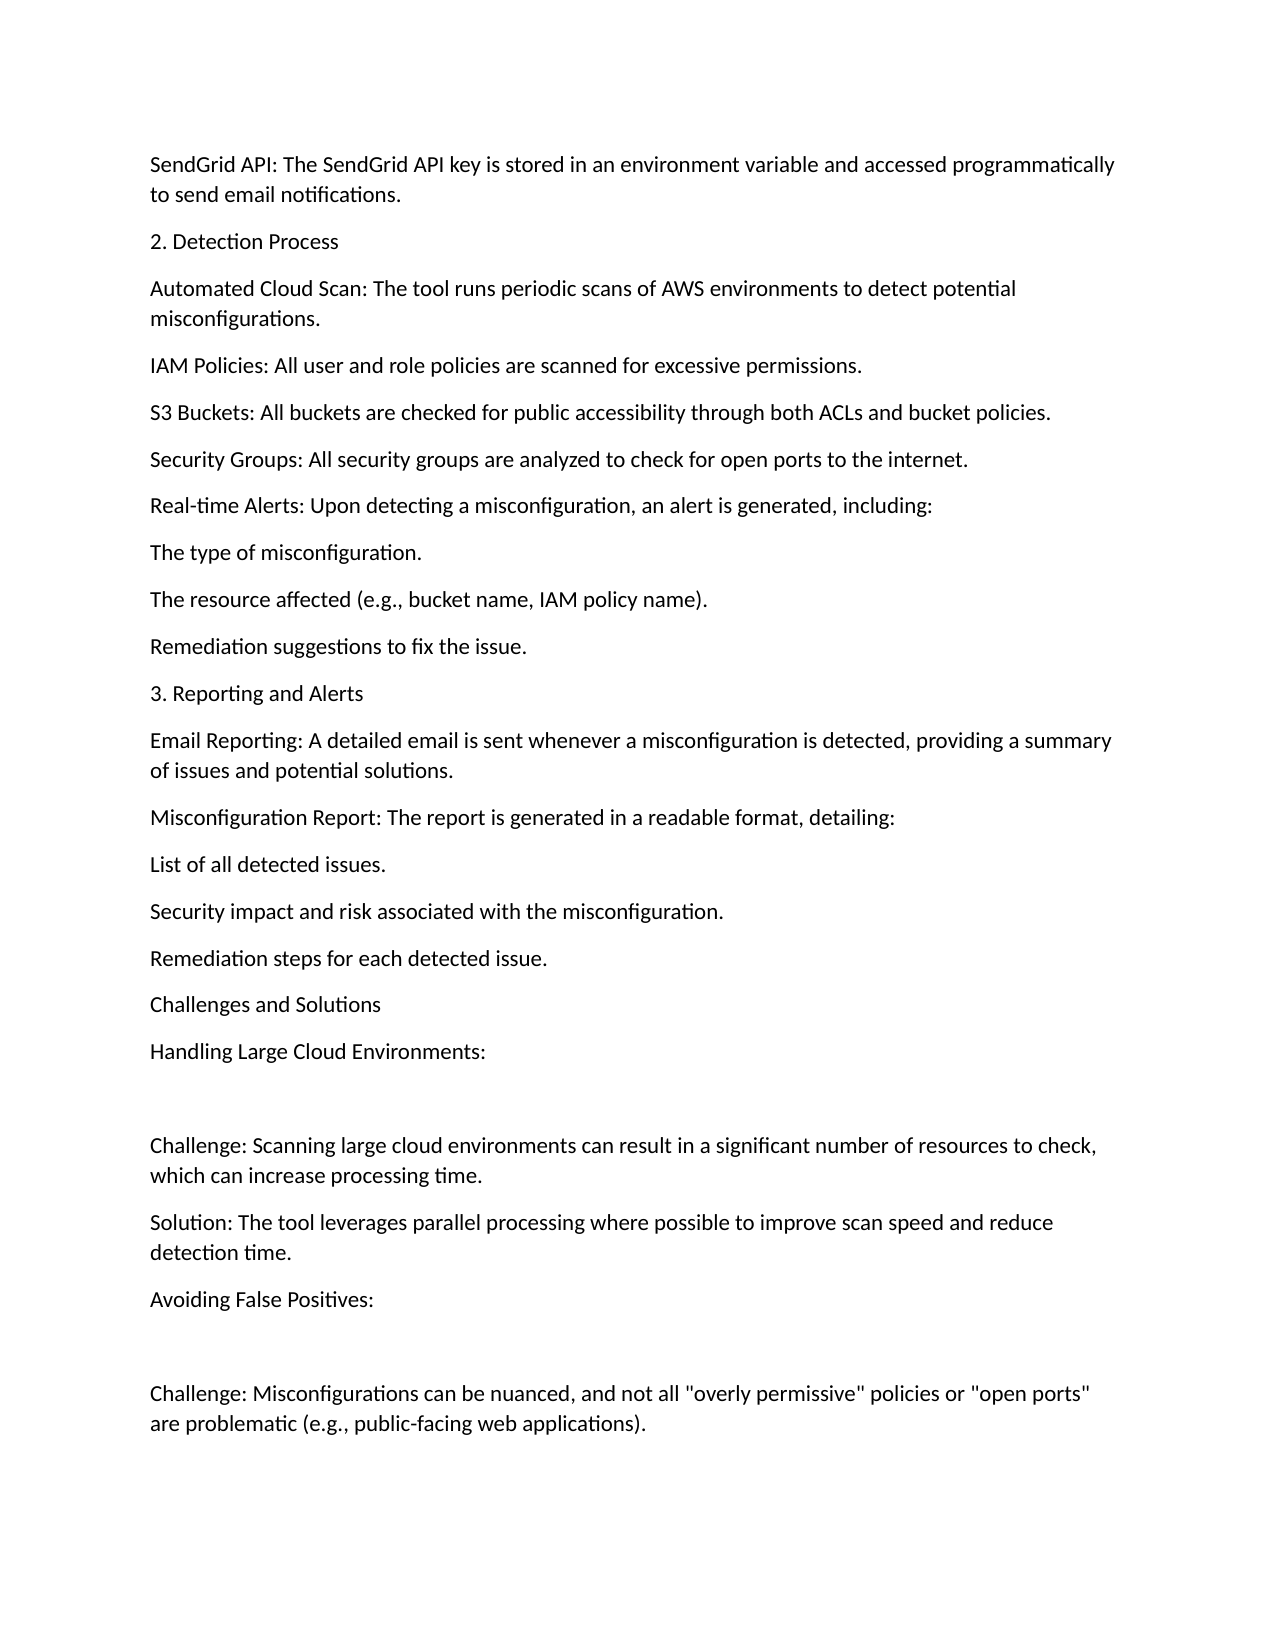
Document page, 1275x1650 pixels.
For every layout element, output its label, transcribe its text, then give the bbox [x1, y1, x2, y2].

text Remediation steps for each detected issue. [150, 944, 1125, 972]
text IAM Policies: All user and role policies are scanned for excessive permissions. [150, 351, 1125, 379]
text Email Reporting: A detailed email is sent whenever a misconfiguration is detected, providing a summary of issues and potential solutions. [150, 726, 1125, 784]
text Handling Large Cloud Environments: [150, 1037, 1125, 1066]
text Avoiding False Positives: [150, 1285, 1125, 1313]
text Automated Cloud Scan: The tool runs periodic scans of AWS environments to detect potential misconfigurations. [150, 274, 1125, 332]
text Solution: The tool leverages parallel processing where possible to improve scan speed and reduce detection time. [150, 1208, 1125, 1267]
text 2. Detection Process [150, 227, 1125, 255]
text Misconfiguration Report: The report is generated in a readable format, detailing: [150, 803, 1125, 831]
text 3. Reporting and Alerts [150, 679, 1125, 707]
text Challenge: Scanning large cloud environments can result in a significant number of resources to check, which can increase processing time. [150, 1131, 1125, 1189]
text Challenge: Misconfigurations can be nuanced, and not all "overly permissive" policies or "open ports" are problematic (e.g., public-facing web applications). [150, 1379, 1125, 1437]
text Remediation suggestions to fix the issue. [150, 632, 1125, 660]
text SendGrid API: The SendGrid API key is stored in an environment variable and accessed programmatically to send email notifications. [150, 150, 1125, 208]
text Real-time Alerts: Upon detecting a misconfiguration, an alert is generated, including: [150, 492, 1125, 520]
text Security impact and risk associated with the misconfiguration. [150, 897, 1125, 925]
text Security Groups: All security groups are analyzed to check for open ports to the internet. [150, 445, 1125, 473]
text List of all detected issues. [150, 850, 1125, 878]
text The resource affected (e.g., bucket name, IAM policy name). [150, 585, 1125, 613]
text Challenges and Solutions [150, 991, 1125, 1019]
text The type of misconfiguration. [150, 538, 1125, 567]
text S3 Buckets: All buckets are checked for public accessibility through both ACLs and bucket policies. [150, 398, 1125, 426]
